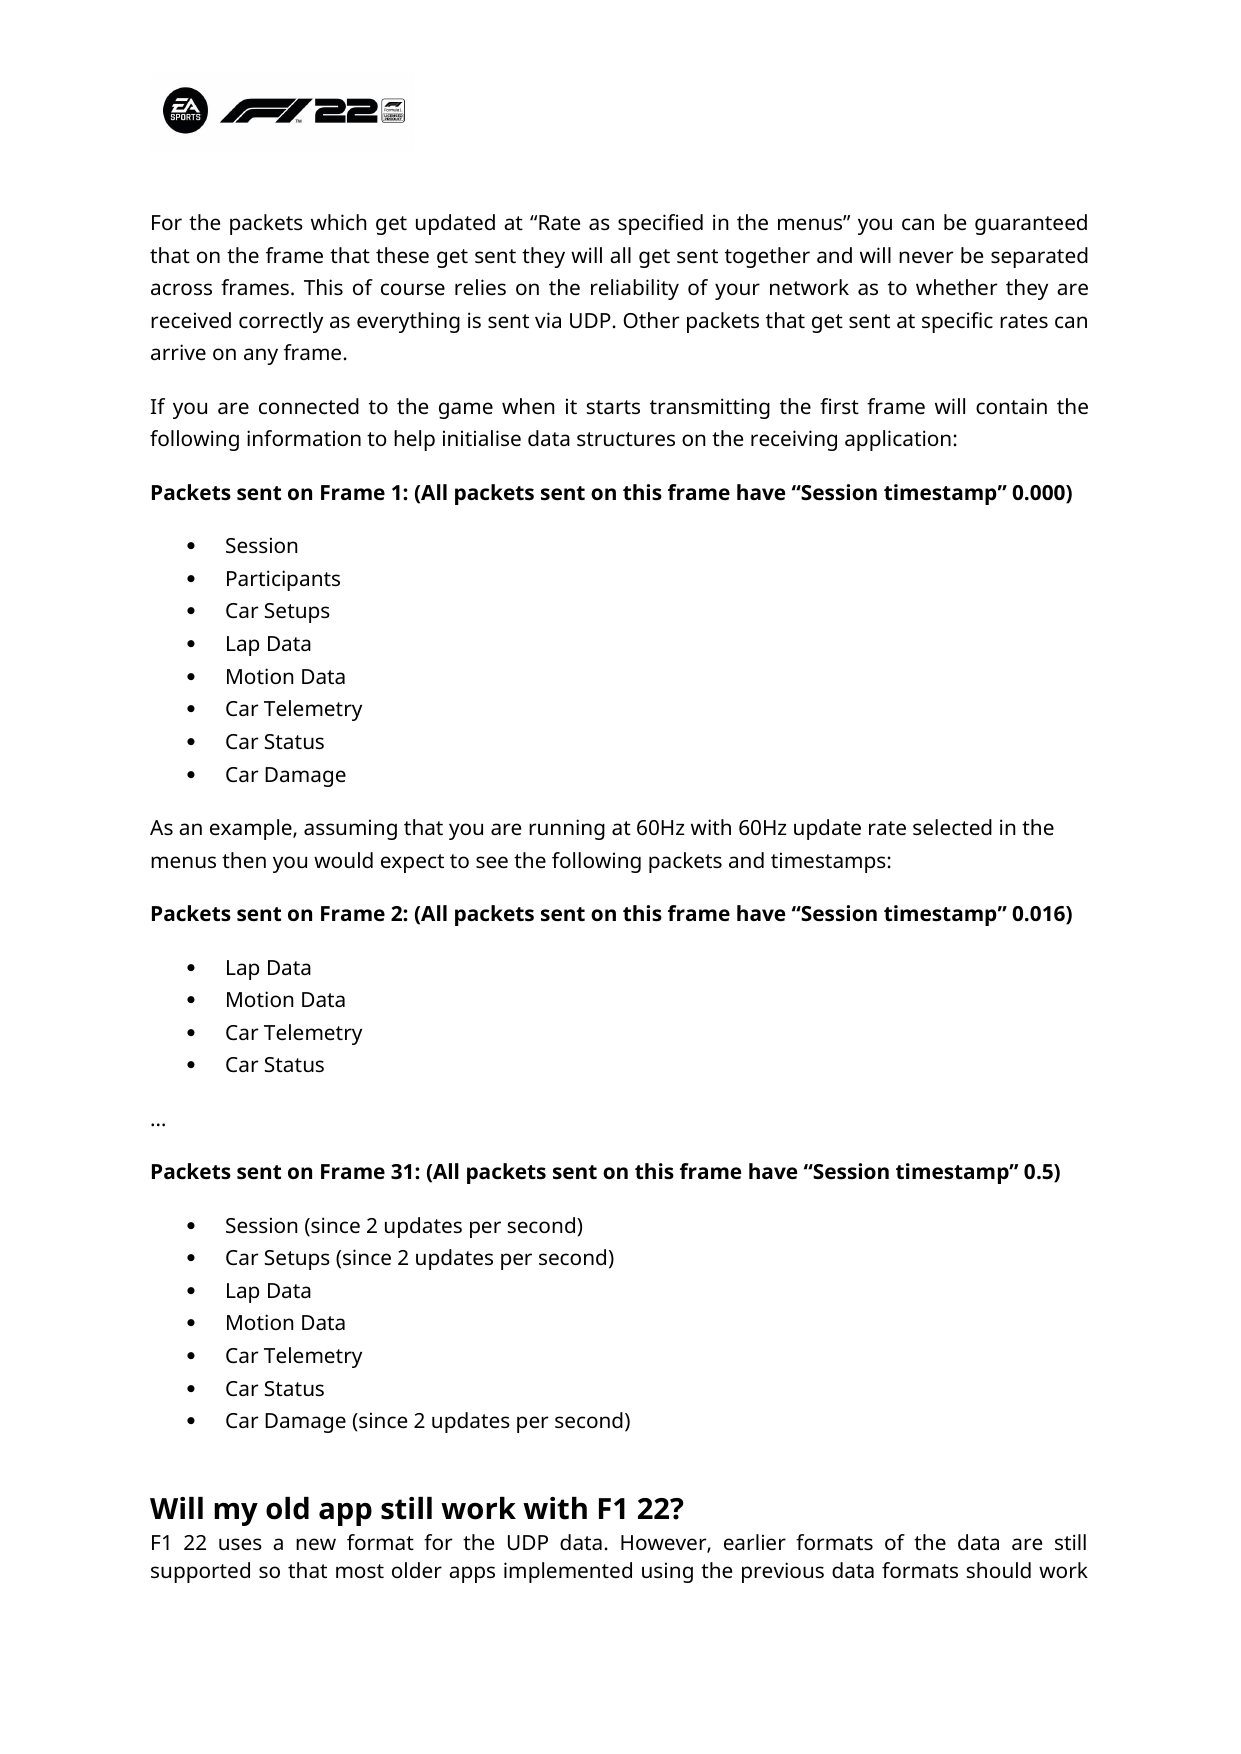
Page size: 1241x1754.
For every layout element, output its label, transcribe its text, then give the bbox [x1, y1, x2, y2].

list Session [187, 531, 1090, 560]
list Car Telemetry [187, 1341, 1090, 1369]
list Session (since 2 updates per second) [187, 1211, 1090, 1239]
list Motion Data [187, 985, 1090, 1014]
text … [150, 1104, 1090, 1132]
subtitle Will my old app still work with F1 22? [150, 1488, 1090, 1528]
text Packets sent on Frame 31: (All packets sent on this frame have “Session timestamp” 0.5) [150, 1157, 1090, 1186]
text If you are connected to the game when it starts transmitting the first frame will contain the following information to help initialise data structures on the receiving application: [150, 392, 1090, 453]
list Participants [187, 564, 1090, 592]
list Lap Data [187, 953, 1090, 981]
text For the packets which get updated at “Rate as specified in the menus” you can be guaranteed that on the frame that these get sent they will all get sent together and will never be separated across frames. This of course relies on the reliability of your network as to whether they are received correctly as everything is sent via UDP. Other packets that get sent at specific rates can arrive on any frame. [150, 208, 1090, 367]
list Car Damage (since 2 updates per second) [187, 1406, 1090, 1435]
text Packets sent on Frame 2: (All packets sent on this frame have “Session timestamp” 0.016) [150, 899, 1090, 928]
list Car Setups [187, 597, 1090, 625]
list Lap Data [187, 1276, 1090, 1304]
list Car Status [187, 1050, 1090, 1079]
list Lap Data [187, 629, 1090, 658]
list Car Damage [187, 760, 1090, 788]
list Car Telemetry [187, 1018, 1090, 1046]
list Car Status [187, 1374, 1090, 1402]
list Car Telemetry [187, 694, 1090, 723]
text As an example, assuming that you are running at 60Hz with 60Hz update rate selected in the menus then you would expect to see the following packets and timestamps: [150, 813, 1090, 874]
picture [150, 73, 414, 152]
list Car Setups (since 2 updates per second) [187, 1243, 1090, 1272]
text Packets sent on Frame 1: (All packets sent on this frame have “Session timestamp” 0.000) [150, 478, 1090, 506]
list Motion Data [187, 662, 1090, 690]
list Motion Data [187, 1308, 1090, 1337]
list Car Status [187, 727, 1090, 756]
